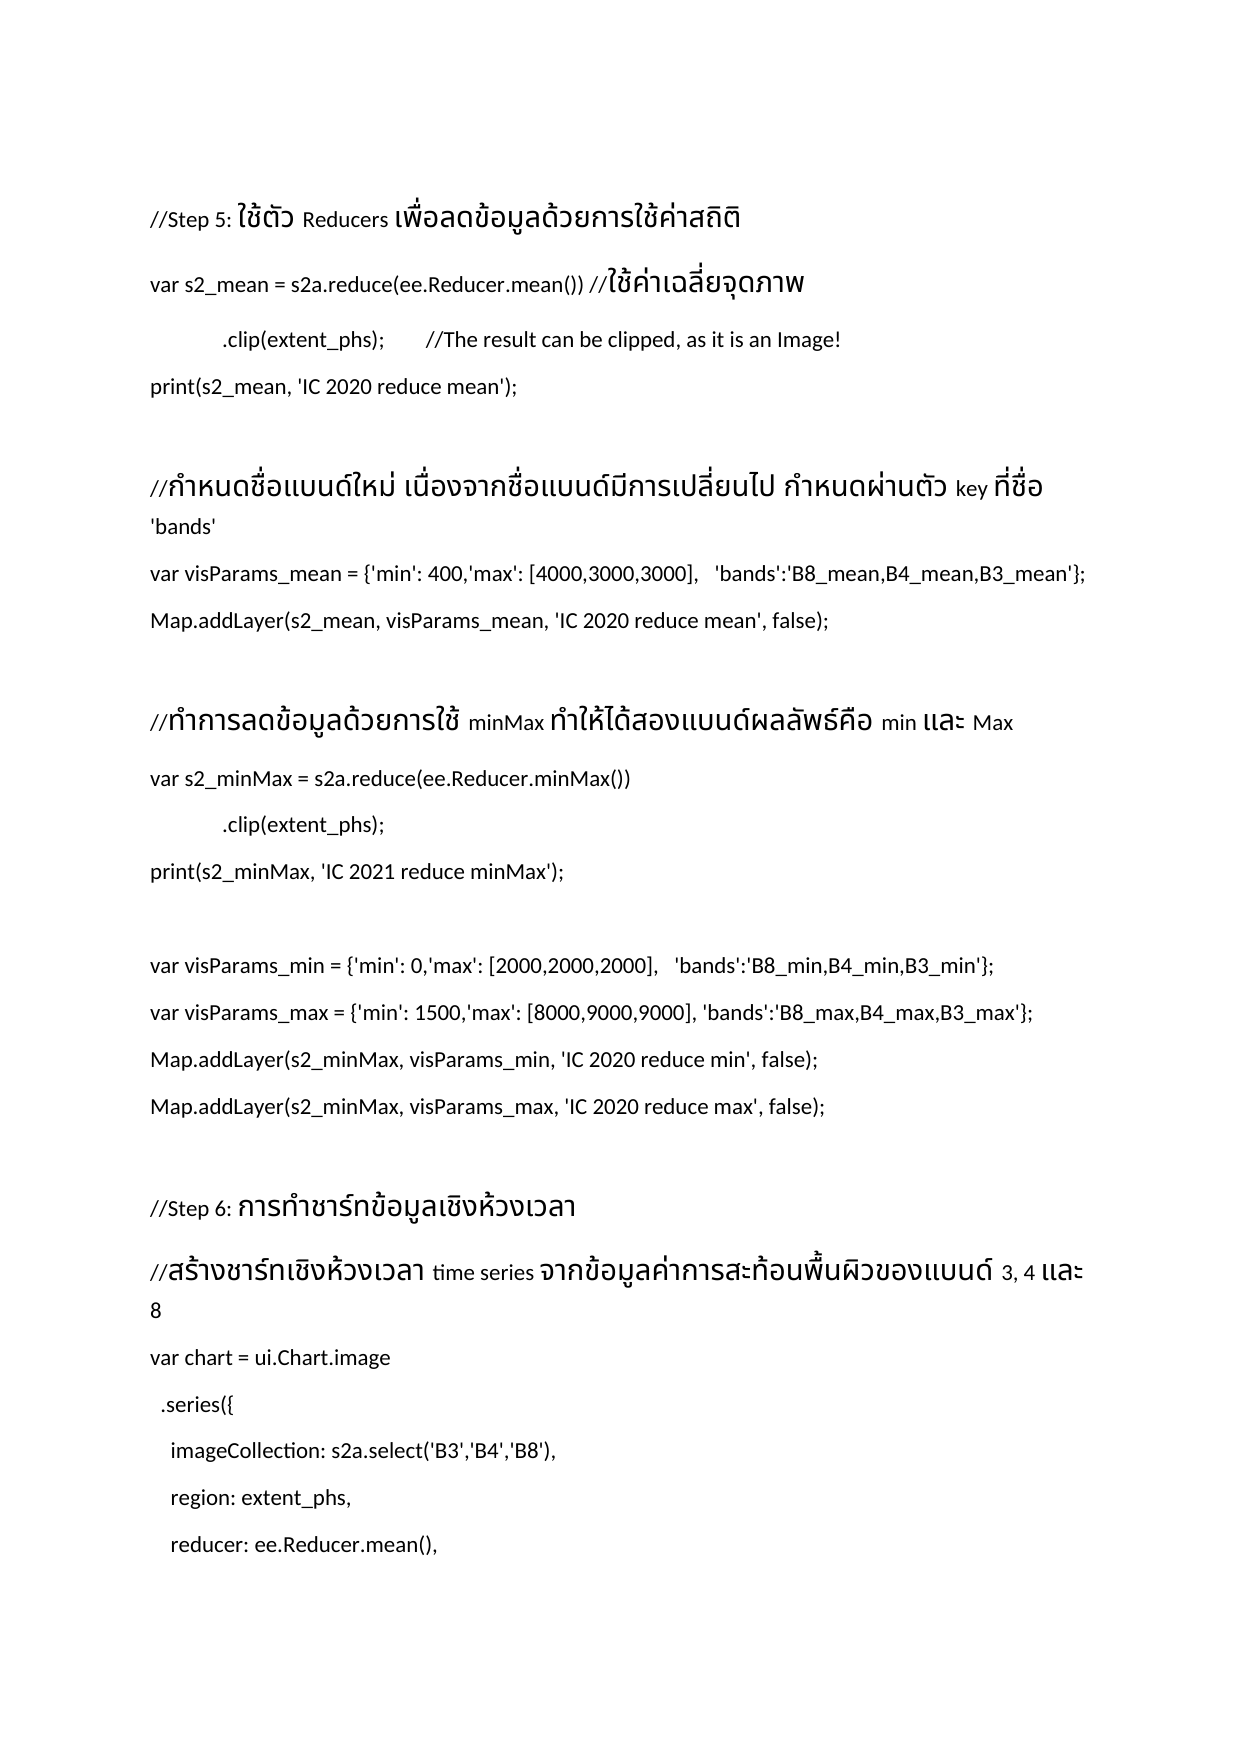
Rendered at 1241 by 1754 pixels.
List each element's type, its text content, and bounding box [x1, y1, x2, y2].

text var visParams_max = {'min': 1500,'max': [8000,9000,9000], 'bands':'B8_max,B4_max,B3_max'}; [150, 998, 1090, 1026]
text //กำหนดชื่อแบนด์ใหม่ เนื่องจากชื่อแบนด์มีการเปลี่ยนไป กำหนดผ่านตัว key ที่ชื่อ 'bands' [150, 466, 1090, 540]
text print(s2_mean, 'IC 2020 reduce mean'); [150, 372, 1090, 400]
text var s2_minMax = s2a.reduce(ee.Reducer.minMax()) [150, 764, 1090, 792]
text .series({ [150, 1390, 1090, 1418]
text region: extent_phs, [150, 1483, 1090, 1512]
text Map.addLayer(s2_minMax, visParams_min, 'IC 2020 reduce min', false); [150, 1045, 1090, 1073]
text .clip(extent_phs); [150, 811, 1090, 839]
text imageCollection: s2a.select('B3','B4','B8'), [150, 1437, 1090, 1465]
text var visParams_mean = {'min': 400,'max': [4000,3000,3000], 'bands':'B8_mean,B4_mean,B3_mean'}; [150, 559, 1090, 587]
text //Step 5: ใช้ตัว Reducers เพื่อลดข้อมูลด้วยการใช้ค่าสถิติ [150, 197, 1090, 241]
text var chart = ui.Chart.image [150, 1343, 1090, 1371]
text var s2_mean = s2a.reduce(ee.Reducer.mean()) //ใช้ค่าเฉลี่ยจุดภาพ [150, 261, 1090, 305]
text Map.addLayer(s2_mean, visParams_mean, 'IC 2020 reduce mean', false); [150, 606, 1090, 634]
text Map.addLayer(s2_minMax, visParams_max, 'IC 2020 reduce max', false); [150, 1092, 1090, 1120]
text print(s2_minMax, 'IC 2021 reduce minMax'); [150, 857, 1090, 886]
text //ทำการลดข้อมูลด้วยการใช้ minMax ทำให้ได้สองแบนด์ผลลัพธ์คือ min และ Max [150, 699, 1090, 744]
text reducer: ee.Reducer.mean(), [150, 1530, 1090, 1558]
text //สร้างชาร์ทเชิงห้วงเวลา time series จากข้อมูลค่าการสะท้อนพื้นผิวของแบนด์ 3, 4 และ 8 [150, 1250, 1090, 1324]
text .clip(extent_phs); //The result can be clipped, as it is an Image! [150, 325, 1090, 353]
text //Step 6: การทำชาร์ทข้อมูลเชิงห้วงเวลา [150, 1186, 1090, 1230]
text var visParams_min = {'min': 0,'max': [2000,2000,2000], 'bands':'B8_min,B4_min,B3_min'}; [150, 951, 1090, 979]
